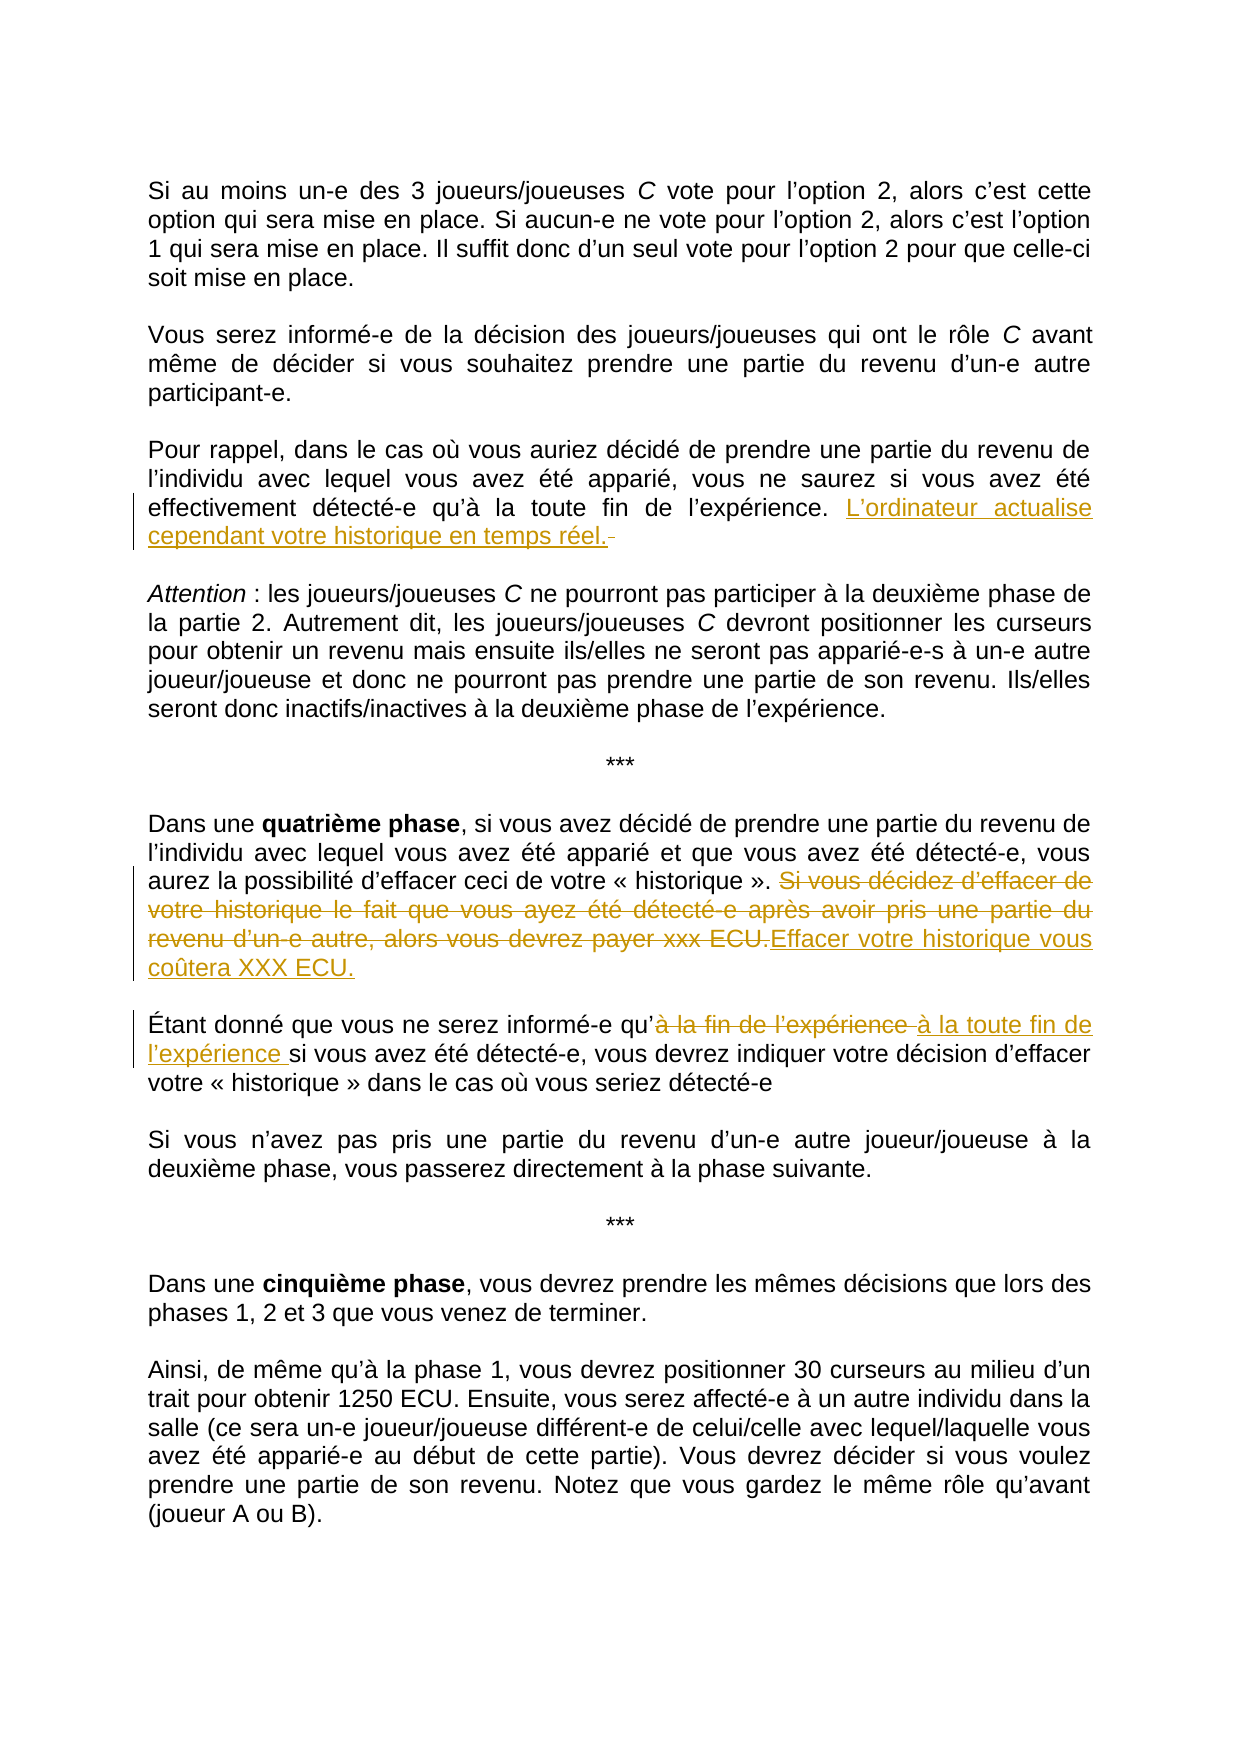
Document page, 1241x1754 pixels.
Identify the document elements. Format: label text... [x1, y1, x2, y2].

text Si vous n’avez pas pris une partie du revenu d’un-e autre joueur/joueuse à la deuxième phase, vous passerez directement à la phase suivante. [148, 1125, 1093, 1183]
text Dans une cinquième phase, vous devrez prendre les mêmes décisions que lors des phases 1, 2 et 3 que vous venez de terminer. [148, 1269, 1093, 1326]
text Pour rappel, dans le cas où vous auriez décidé de prendre une partie du revenu de l’individu avec lequel vous avez été apparié, vous ne saurez si vous avez été effectivement détecté-e qu’à la toute fin de l’expérience. [148, 435, 1093, 550]
text Si au moins un-e des 3 joueurs/joueuses C vote pour l’option 2, alors c’est cette option qui sera mise en place. Si aucun-e ne vote pour l’option 2, alors c’est l’option 1 qui sera mise en place. Il suffit donc d’un seul vote pour l’option 2 pour que celle-ci soit mise en place. [148, 176, 1093, 291]
text Dans une quatrième phase, si vous avez décidé de prendre une partie du revenu de l’individu avec lequel vous avez été apparié et que vous avez été détecté-e, vous aurez la possibilité d’effacer ceci de votre « historique ». [148, 809, 1093, 911]
text *** [148, 751, 1093, 780]
text Étant donné que vous ne serez informé-e qu’si vous avez été détecté-e, vous devrez indiquer votre décision d’effacer votre « historique » dans le cas où vous seriez détecté-e [148, 1010, 1093, 1096]
text Dans une quatrième phase, si vous avez décidé de prendre une partie du revenu de l’individu avec lequel vous avez été apparié et que vous avez été détecté-e, vous aurez la possibilité d’effacer ceci de votre « historique ». [148, 912, 1093, 981]
text *** [148, 1211, 1093, 1240]
text Attention : les joueurs/joueuses C ne pourront pas participer à la deuxième phase de la partie 2. Autrement dit, les joueurs/joueuses C devront positionner les curseurs pour obtenir un revenu mais ensuite ils/elles ne seront pas apparié-e-s à un-e autre joueur/joueuse et donc ne pourront pas prendre une partie de son revenu. Ils/elles seront donc inactifs/inactives à la deuxième phase de l’expérience. [148, 579, 1093, 723]
text Vous serez informé-e de la décision des joueurs/joueuses qui ont le rôle C avant même de décider si vous souhaitez prendre une partie du revenu d’un-e autre participant-e. [148, 320, 1093, 406]
text Ainsi, de même qu’à la phase 1, vous devrez positionner 30 curseurs au milieu d’un trait pour obtenir 1250 ECU. Ensuite, vous serez affecté-e à un autre individu dans la salle (ce sera un-e joueur/joueuse différent-e de celui/celle avec lequel/laquelle vous avez été apparié-e au début de cette partie). Vous devrez décider si vous voulez prendre une partie de son revenu. Notez que vous gardez le même rôle qu’avant (joueur A ou B). [148, 1355, 1093, 1528]
